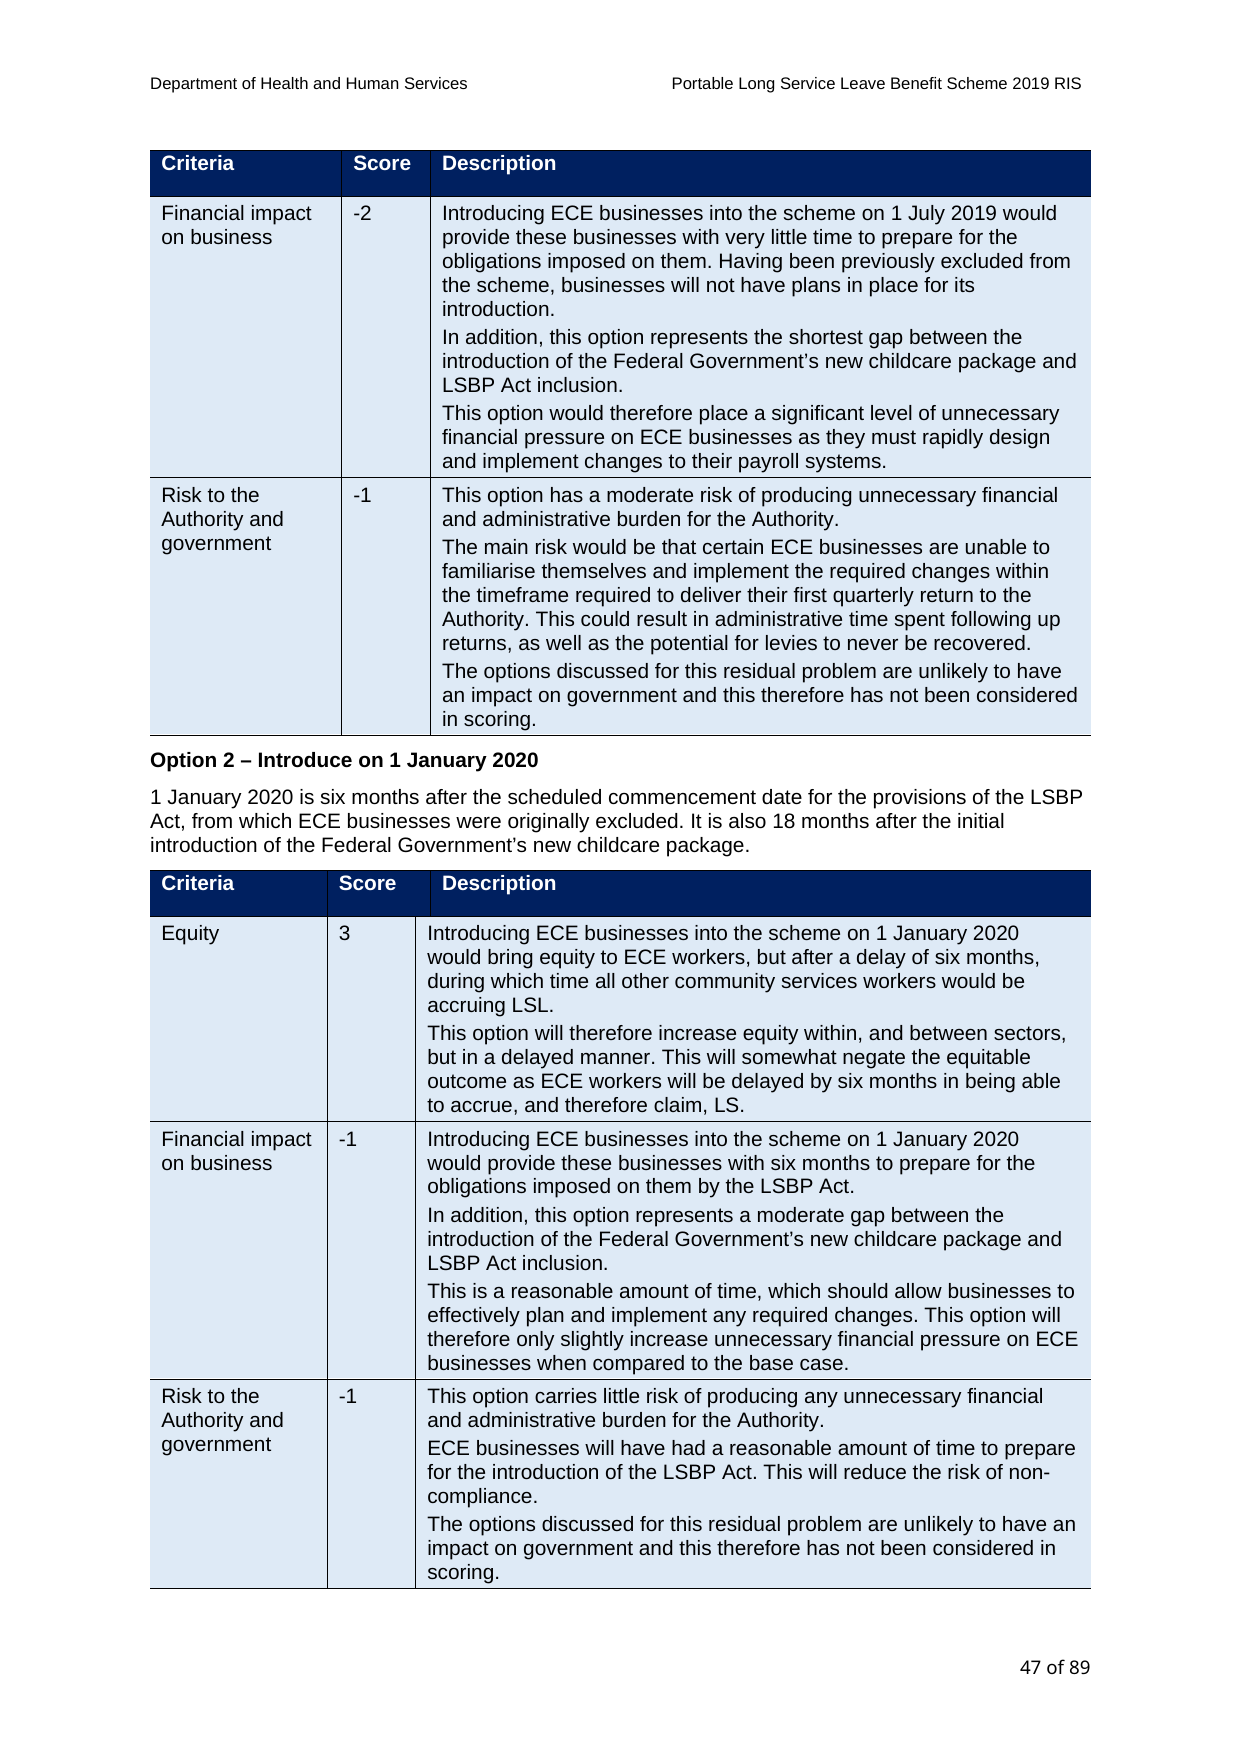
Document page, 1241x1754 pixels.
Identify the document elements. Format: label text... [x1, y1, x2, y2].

table_cell -2 [342, 197, 430, 477]
table_cell -1 [342, 478, 430, 734]
table_cell -1 [328, 1380, 415, 1588]
table_cell Financial impact on business [150, 197, 341, 477]
table_cell This option carries little risk of producing any unnecessary financial and administrative burden for the Authority. ECE businesses will have had a reasonable amount of time to prepare for the introduction of the LSBP Act. This will reduce the risk of non-compliance. The options discussed for this residual problem are unlikely to have an impact on government and this therefore has not been considered in scoring. [416, 1380, 1091, 1588]
table_cell Introducing ECE businesses into the scheme on 1 July 2019 would provide these businesses with very little time to prepare for the obligations imposed on them. Having been previously excluded from the scheme, businesses will not have plans in place for its introduction. In addition, this option represents the shortest gap between the introduction of the Federal Government’s new childcare package and LSBP Act inclusion. This option would therefore place a significant level of unnecessary financial pressure on ECE businesses as they must rapidly design and implement changes to their payroll systems. [431, 197, 1091, 477]
table_header Criteria [150, 871, 327, 916]
table_header Description [431, 151, 1091, 196]
table_cell This option has a moderate risk of producing unnecessary financial and administrative burden for the Authority. The main risk would be that certain ECE businesses are unable to familiarise themselves and implement the required changes within the timeframe required to deliver their first quarterly return to the Authority. This could result in administrative time spent following up returns, as well as the potential for levies to never be recovered. The options discussed for this residual problem are unlikely to have an impact on government and this therefore has not been considered in scoring. [431, 478, 1091, 734]
table_cell Introducing ECE businesses into the scheme on 1 January 2020 would bring equity to ECE workers, but after a delay of six months, during which time all other community services workers would be accruing LSL. This option will therefore increase equity within, and between sectors, but in a delayed manner. This will somewhat negate the equitable outcome as ECE workers will be delayed by six months in being able to accrue, and therefore claim, LS. [416, 917, 1091, 1121]
text 1 January 2020 is six months after the scheduled commencement date for the provisions of the LSBP Act, from which ECE businesses were originally excluded. It is also 18 months after the initial introduction of the Federal Government’s new childcare package. [150, 784, 1090, 856]
table_header Score [328, 871, 430, 916]
table_cell Introducing ECE businesses into the scheme on 1 January 2020 would provide these businesses with six months to prepare for the obligations imposed on them by the LSBP Act. In addition, this option represents a moderate gap between the introduction of the Federal Government’s new childcare package and LSBP Act inclusion. This is a reasonable amount of time, which should allow businesses to effectively plan and implement any required changes. This option will therefore only slightly increase unnecessary financial pressure on ECE businesses when compared to the base case. [416, 1122, 1091, 1378]
table_cell -1 [328, 1122, 415, 1378]
table_header Criteria [150, 151, 341, 196]
table_header Score [342, 151, 430, 196]
table_cell Equity [150, 917, 327, 1121]
subtitle Option 2 – Introduce on 1 January 2020 [150, 748, 1090, 772]
table_cell Risk to the Authority and government [150, 1380, 327, 1588]
table_cell Risk to the Authority and government [150, 478, 341, 734]
table_header Description [431, 871, 1091, 916]
table_cell Financial impact on business [150, 1122, 327, 1378]
table_cell 3 [328, 917, 415, 1121]
